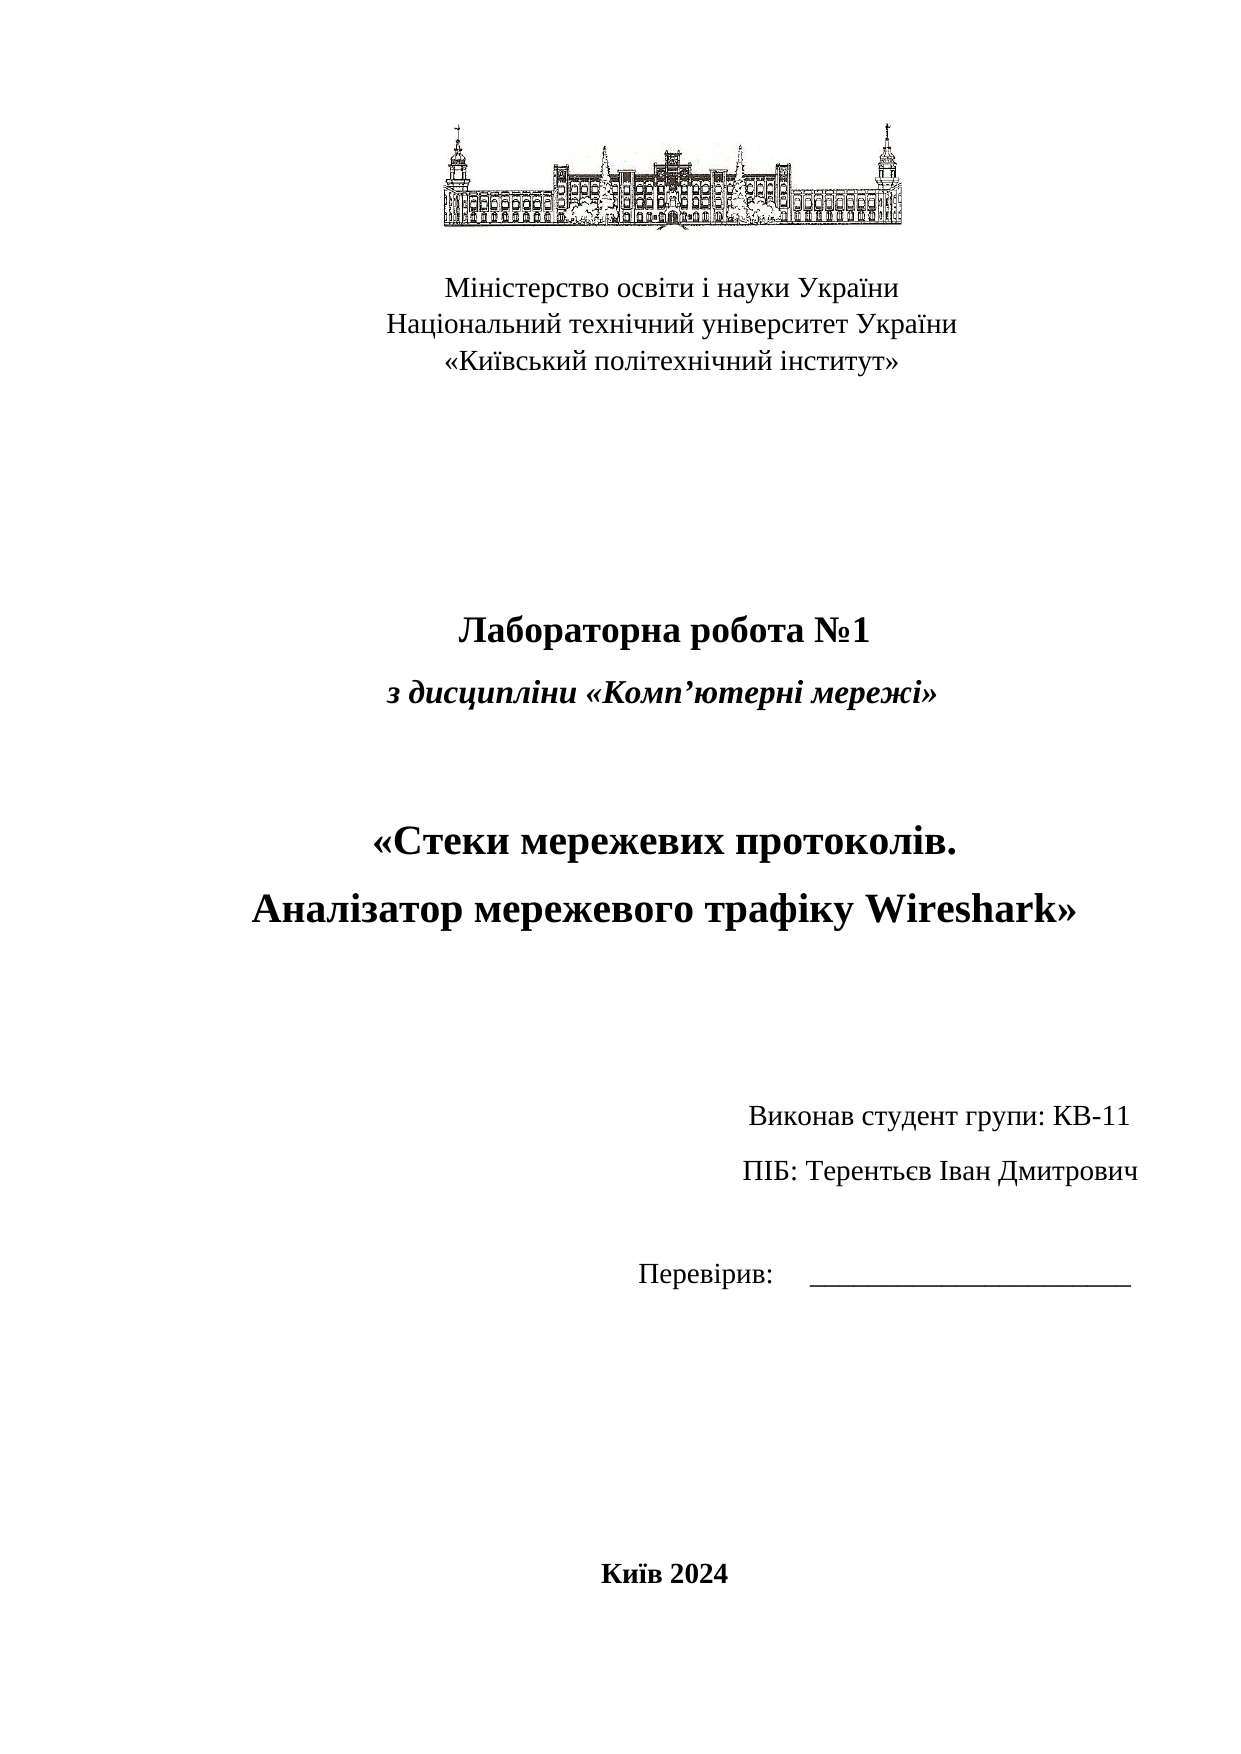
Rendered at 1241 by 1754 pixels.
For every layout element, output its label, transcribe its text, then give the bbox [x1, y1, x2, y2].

subtitle Лабораторна робота №1 [177, 608, 1152, 651]
text «Київський політехнічний інститут» [192, 343, 1152, 376]
text «Стеки мережевих протоколів. [177, 815, 1152, 863]
text Національний технічний університет України [192, 307, 1152, 340]
text Виконав студент групи: КВ-11 [176, 1098, 1152, 1132]
text Перевірив: ______________________ [176, 1256, 1152, 1290]
picture [435, 118, 909, 232]
text Аналізатор мережевого трафіку Wireshark» [177, 884, 1152, 932]
text Київ 2024 [177, 1556, 1152, 1590]
text Міністерство освіти і науки України [192, 270, 1151, 304]
text з дисципліни «Комп’ютерні мережі» [177, 672, 1152, 711]
text ПІБ: Терентьєв Іван Дмитрович [176, 1153, 1152, 1186]
